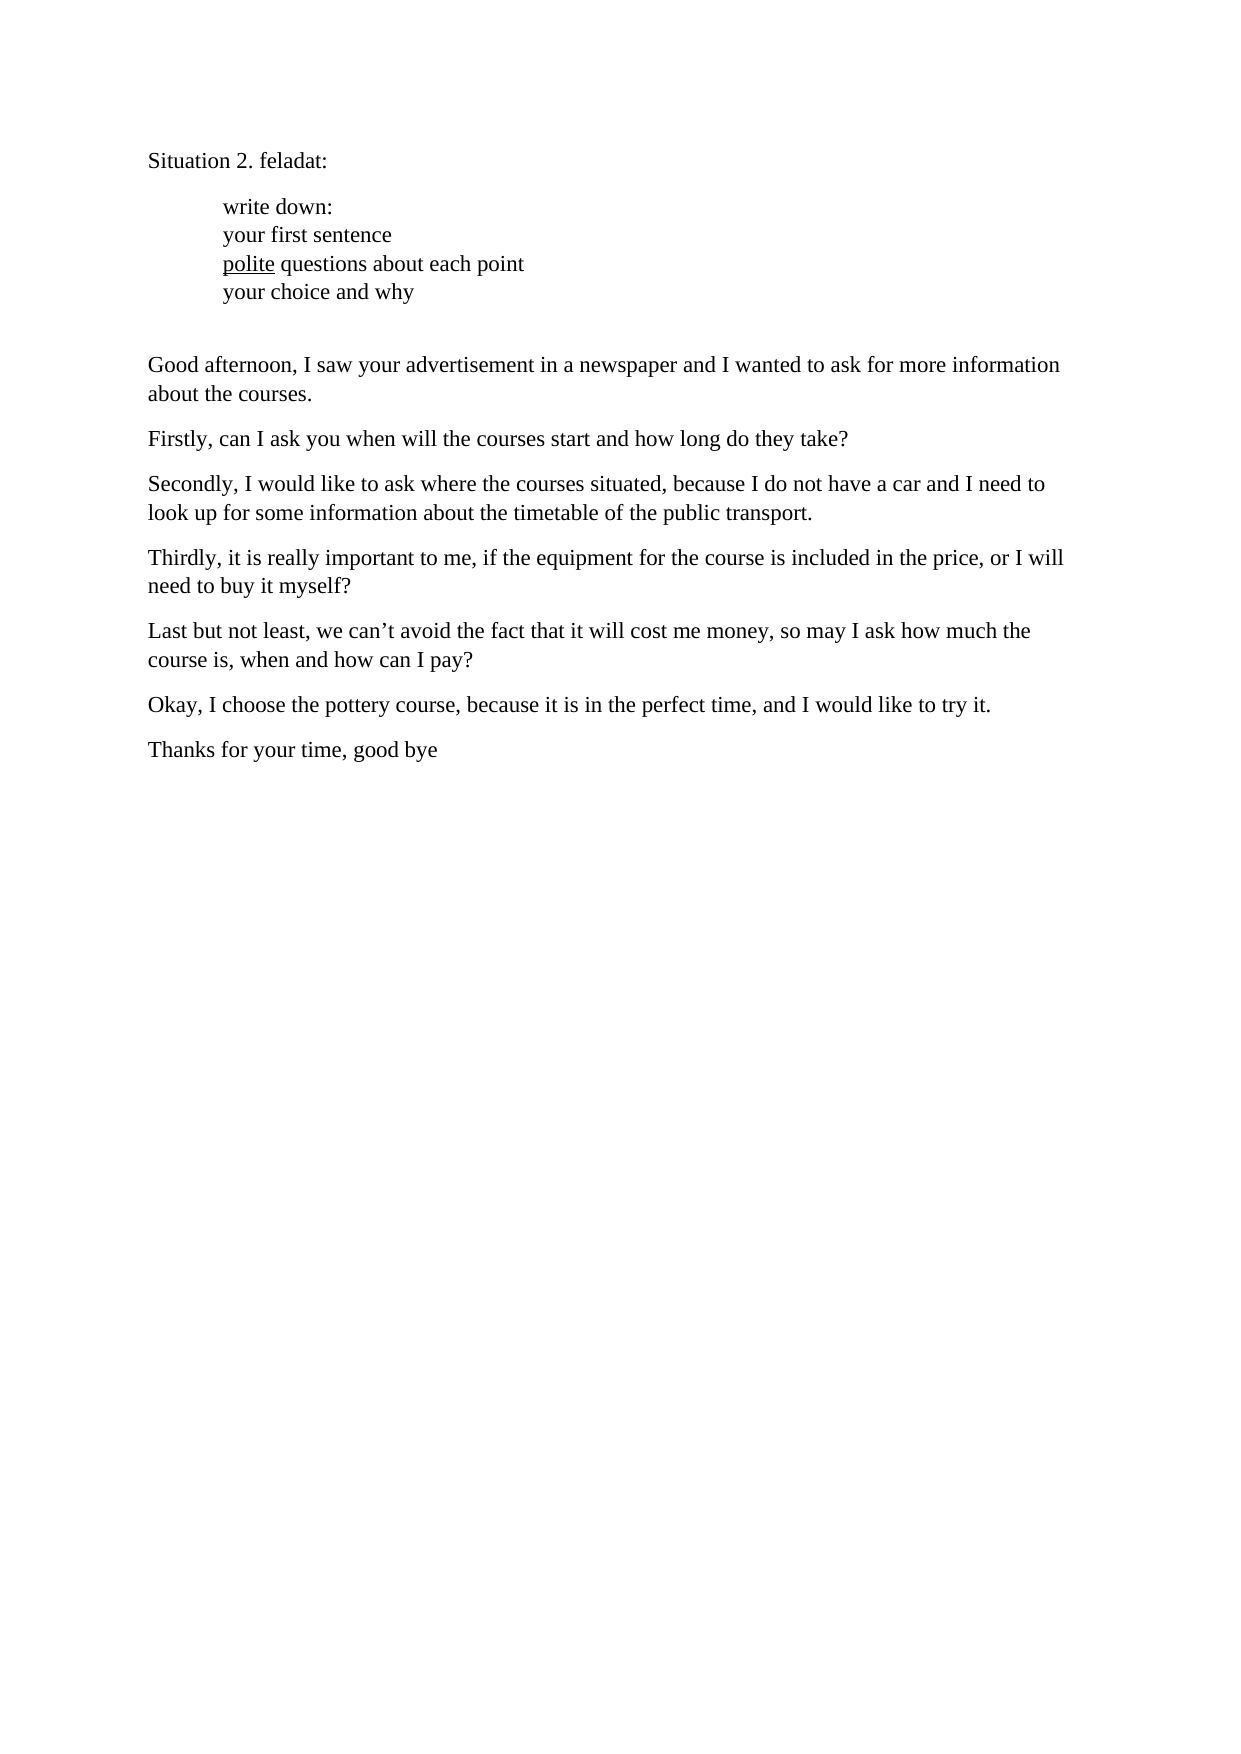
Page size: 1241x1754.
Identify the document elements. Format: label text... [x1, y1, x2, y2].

text Last but not least, we can’t avoid the fact that it will cost me money, so may I ask how much the course is, when and how can I pay? [148, 617, 1093, 672]
text your first sentence [223, 221, 1093, 247]
text Firstly, can I ask you when will the courses start and how long do they take? [148, 425, 1093, 451]
text write down: [223, 193, 1093, 219]
text Thanks for your time, good bye [148, 736, 1093, 762]
text your choice and why [223, 278, 1093, 304]
text Good afternoon, I saw your advertisement in a newspaper and I wanted to ask for more information about the courses. [148, 352, 1093, 406]
text polite questions about each point [223, 249, 1093, 276]
text Situation 2. feladat: [148, 148, 1093, 174]
text Secondly, I would like to ask where the courses situated, because I do not have a car and I need to look up for some information about the timetable of the public transport. [148, 470, 1093, 525]
text Okay, I choose the pottery course, because it is in the perfect time, and I would like to try it. [148, 691, 1093, 717]
text Thirdly, it is really important to me, if the equipment for the course is included in the price, or I will need to buy it myself? [148, 544, 1093, 598]
